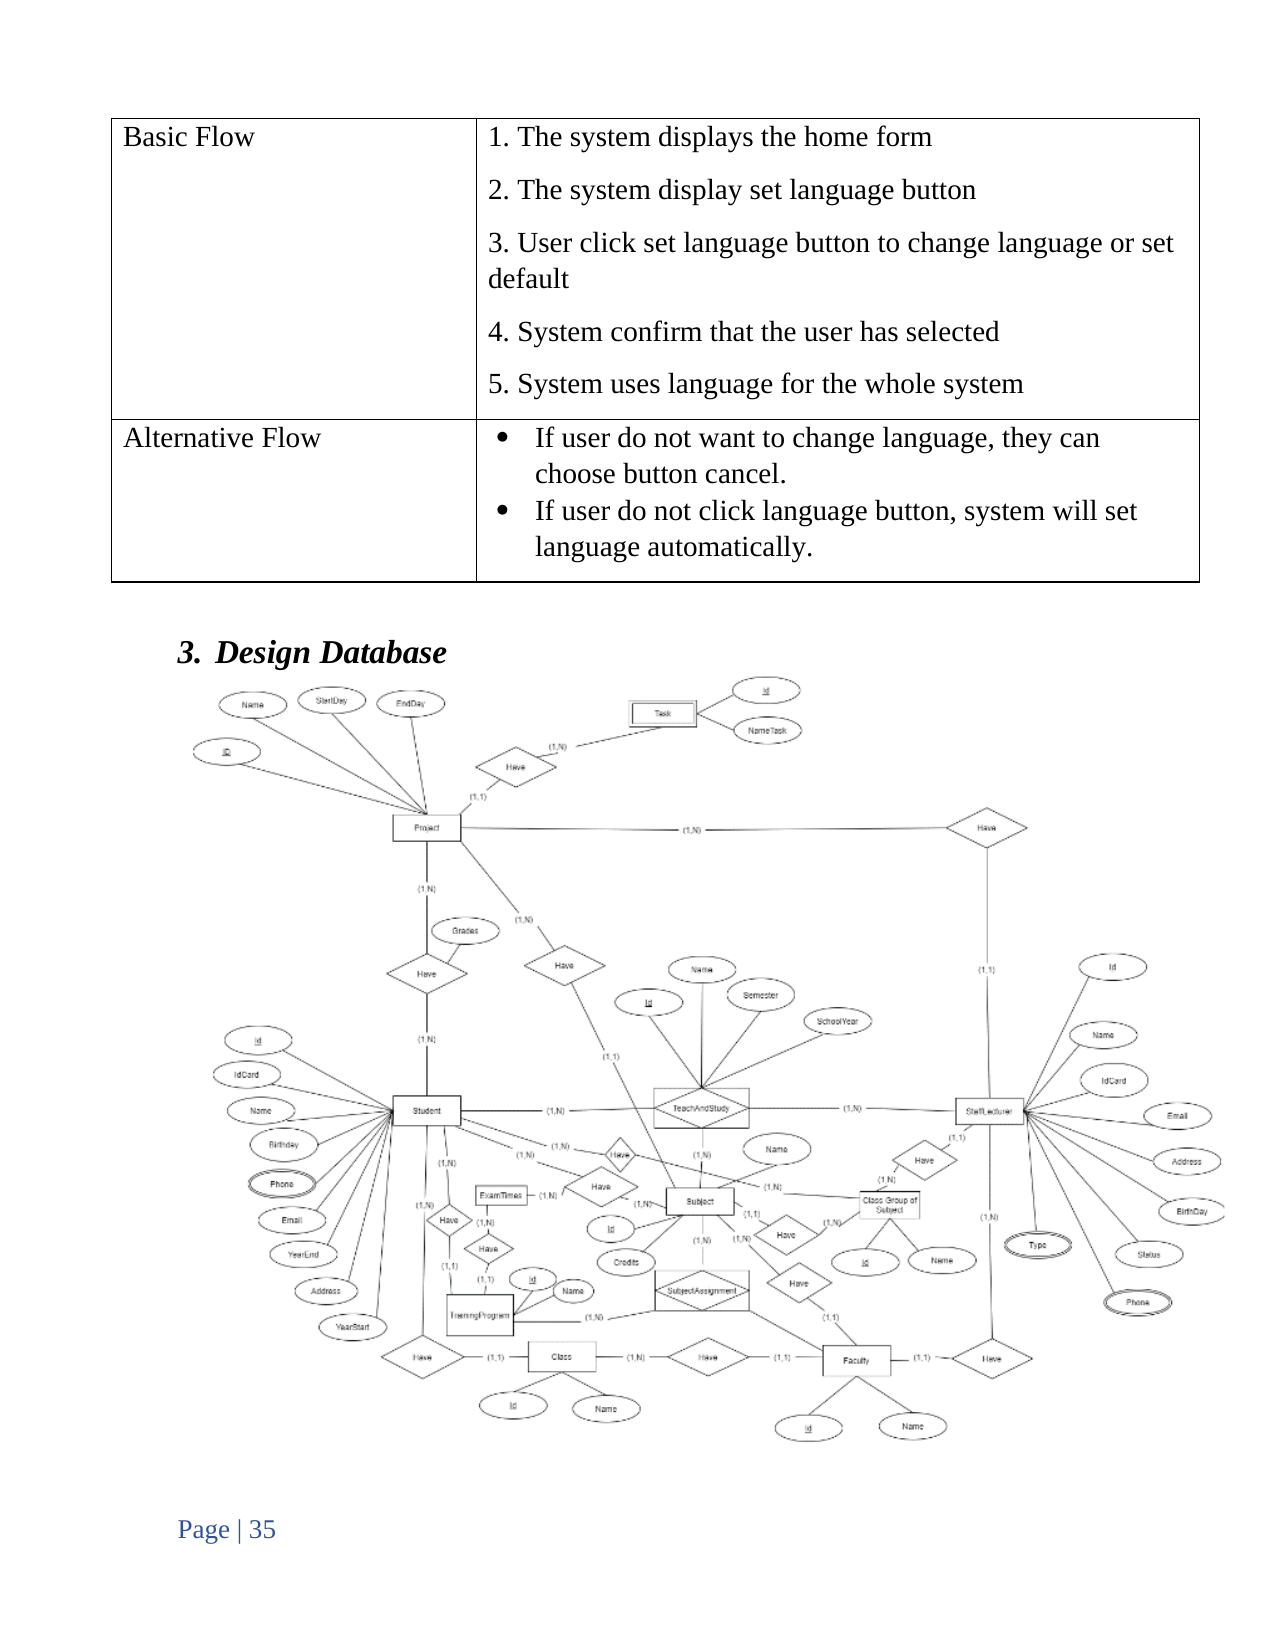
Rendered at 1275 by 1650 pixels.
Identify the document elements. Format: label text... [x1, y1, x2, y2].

subtitle Design Database [177, 633, 1186, 671]
picture [177, 674, 1225, 1447]
table_cell If user do not want to change language, they can choose button cancel. If user do not click language button, system will set language automatically. [477, 420, 1199, 581]
table_cell Alternative Flow [112, 420, 476, 581]
table_cell 1. The system displays the home form 2. The system display set language button 3. User click set language button to change language or set default 4. System confirm that the user has selected 5. System uses language for the whole system [477, 119, 1199, 419]
table_cell Basic Flow [112, 119, 476, 419]
